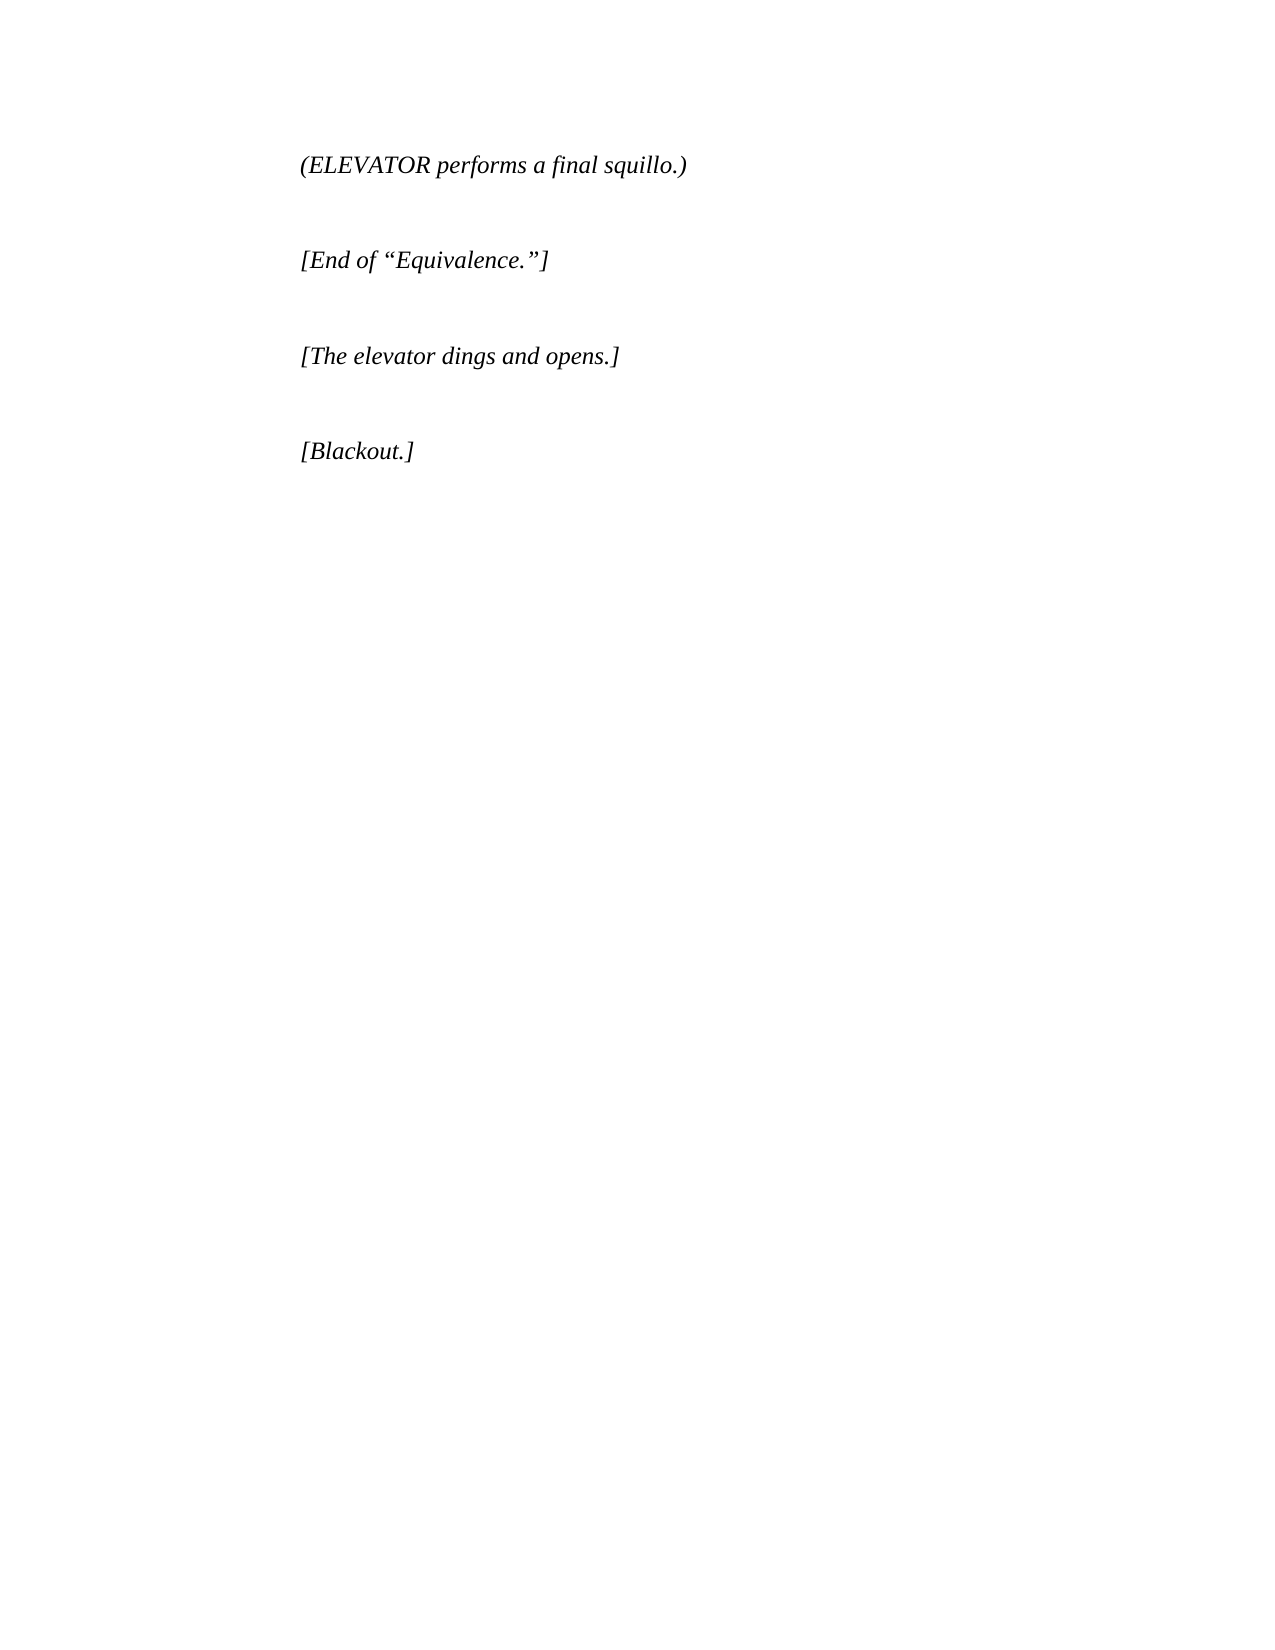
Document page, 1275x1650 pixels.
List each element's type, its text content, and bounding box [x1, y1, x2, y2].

text [The elevator dings and opens.] [150, 341, 1125, 369]
text (ELEVATOR performs a final squillo.) [150, 150, 1125, 179]
text [Blackout.] [150, 436, 1125, 465]
text [End of “Equivalence.”] [150, 245, 1125, 274]
